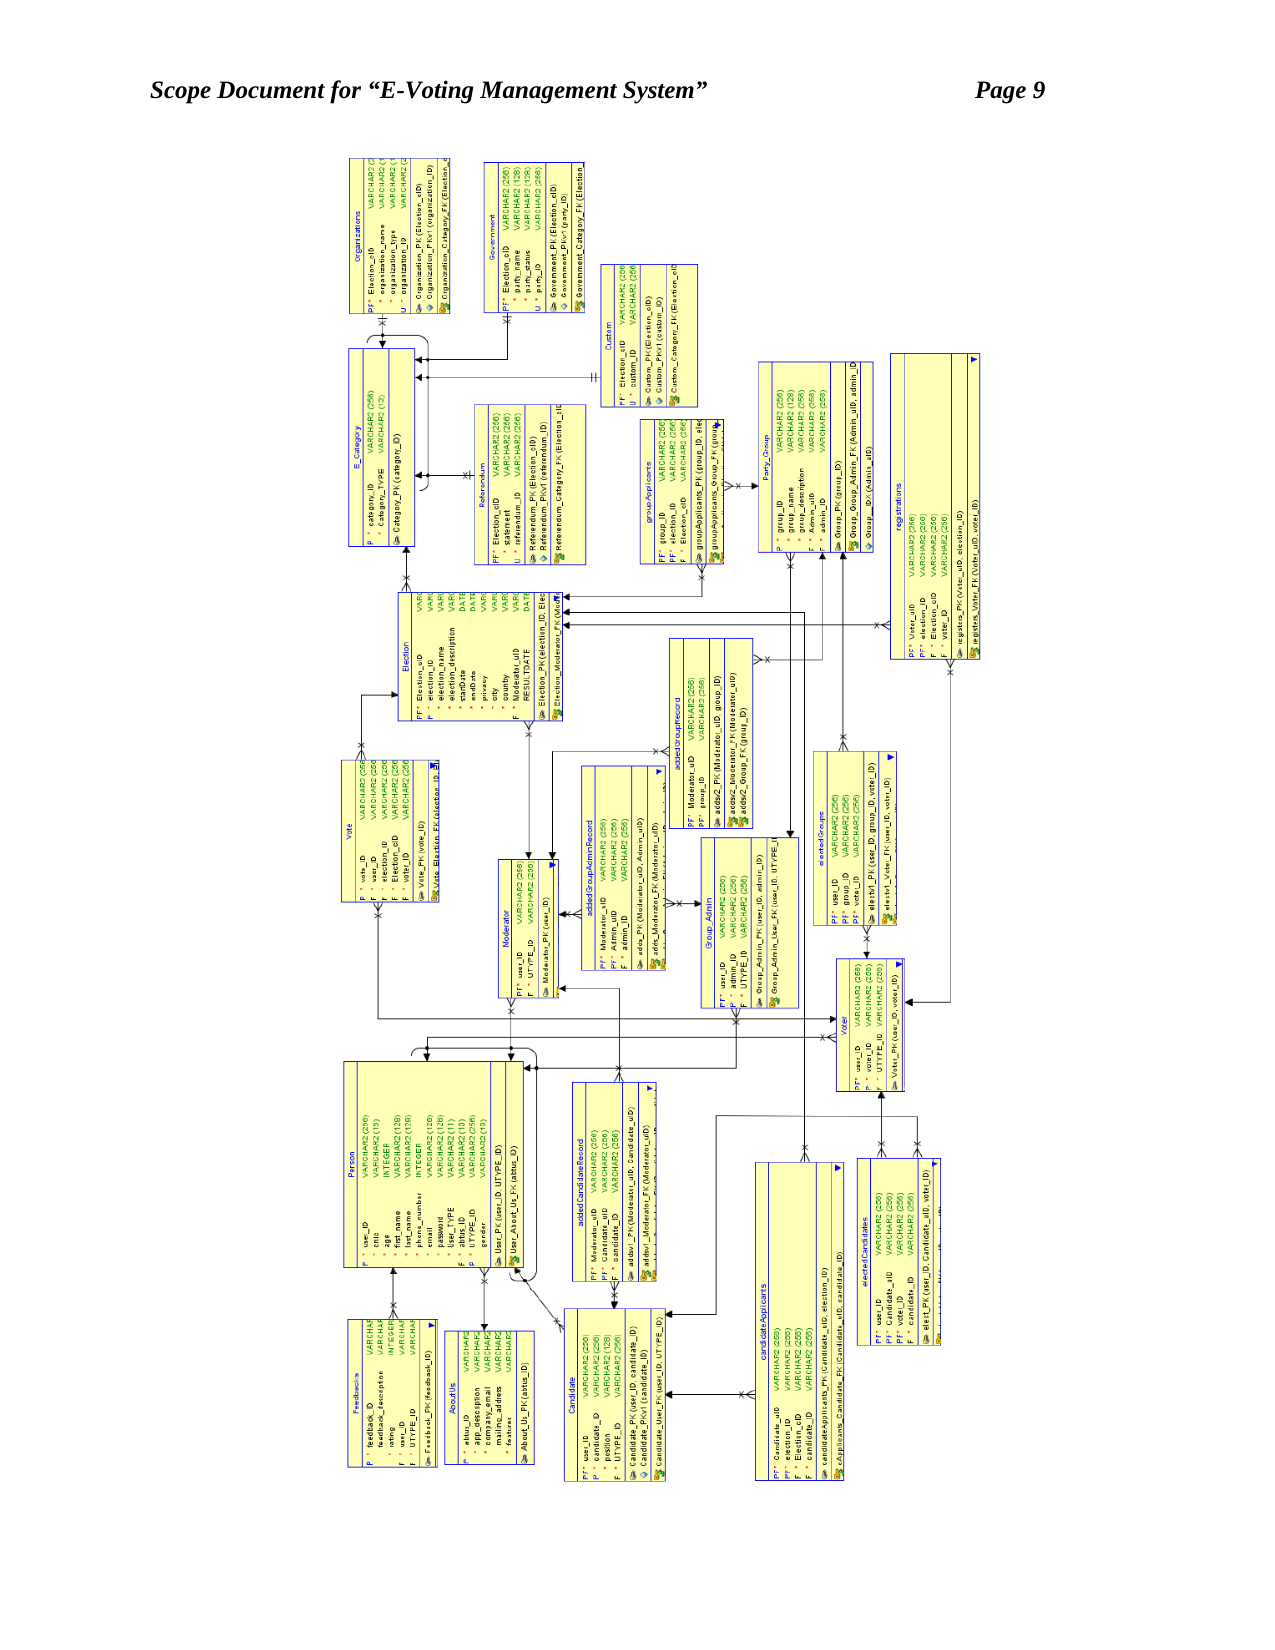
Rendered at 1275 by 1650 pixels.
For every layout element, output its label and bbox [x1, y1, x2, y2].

picture [338, 151, 987, 1481]
